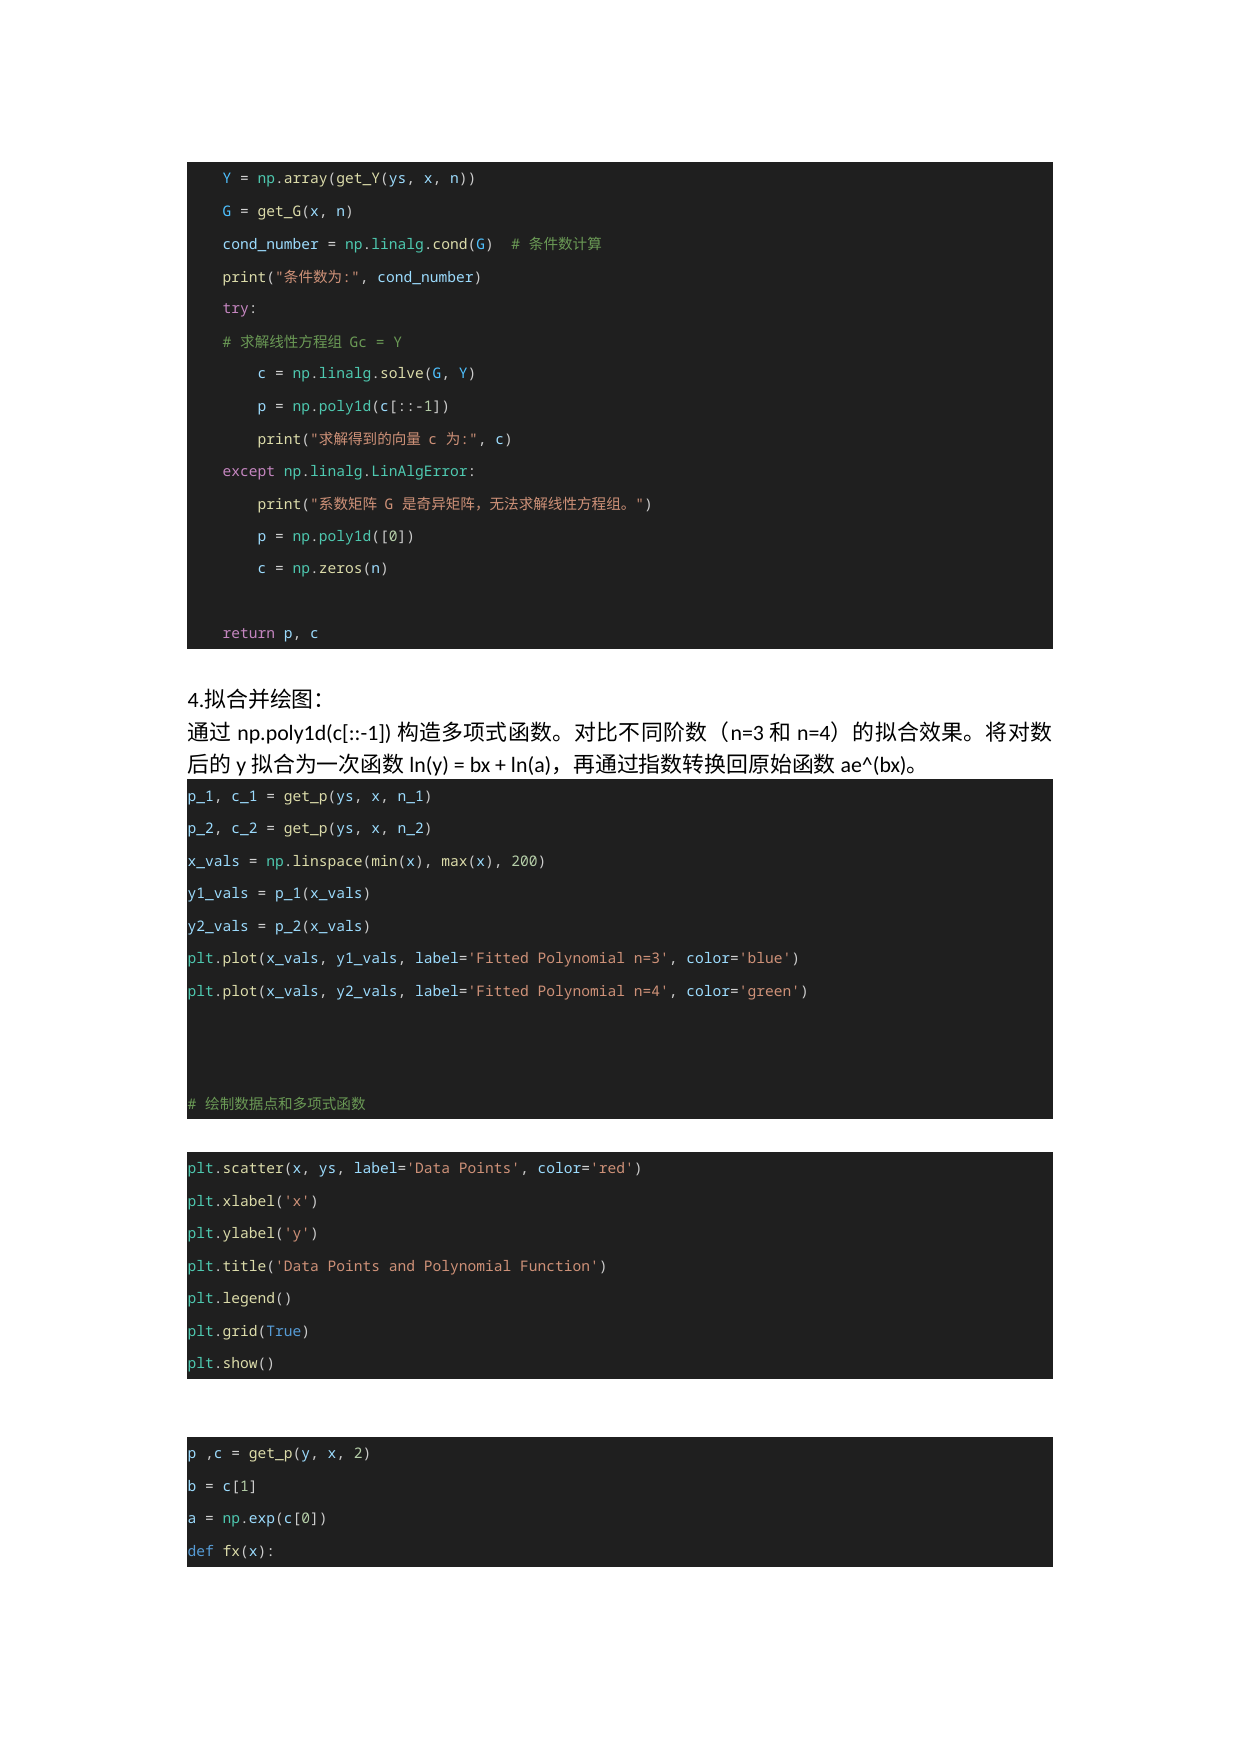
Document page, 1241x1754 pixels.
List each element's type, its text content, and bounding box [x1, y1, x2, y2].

text p_2, c_2 = get_p(ys, x, n_2) [187, 812, 1053, 844]
text # 求解线性方程组 Gc = Y [187, 324, 1053, 357]
text G = get_G(x, n) [187, 194, 1053, 227]
text plt.legend() [187, 1282, 1053, 1314]
text plt.scatter(x, ys, label='Data Points', color='red') [187, 1152, 1053, 1184]
text 通过 np.poly1d(c[::-1]) 构造多项式函数。对比不同阶数（n=3 和 n=4）的拟合效果。将对数后的 y 拟合为一次函数 ln(y) = bx + ln(a)，再通过指数转换回原始函数 ae^(bx)。 [187, 714, 1053, 779]
text plt.show() [187, 1347, 1053, 1379]
text y1_vals = p_1(x_vals) [187, 877, 1053, 909]
text print("系数矩阵 G 是奇异矩阵，无法求解线性方程组。") [187, 487, 1053, 519]
text a = np.exp(c[0]) [187, 1502, 1053, 1534]
text print("条件数为:", cond_number) [187, 259, 1053, 292]
text return p, c [187, 617, 1053, 649]
text plt.xlabel('x') [187, 1184, 1053, 1217]
text try: [187, 292, 1053, 324]
text p_1, c_1 = get_p(ys, x, n_1) [187, 779, 1053, 812]
text cond_number = np.linalg.cond(G) # 条件数计算 [187, 227, 1053, 259]
text plt.grid(True) [187, 1314, 1053, 1347]
text # 绘制数据点和多项式函数 [187, 1087, 1053, 1119]
text print("求解得到的向量 c 为:", c) [187, 422, 1053, 454]
text plt.plot(x_vals, y1_vals, label='Fitted Polynomial n=3', color='blue') [187, 942, 1053, 974]
text plt.title('Data Points and Polynomial Function') [187, 1249, 1053, 1282]
text 4.拟合并绘图： [187, 682, 1053, 714]
text plt.plot(x_vals, y2_vals, label='Fitted Polynomial n=4', color='green') [187, 974, 1053, 1007]
text p = np.poly1d([0]) [187, 519, 1053, 552]
text p = np.poly1d(c[::-1]) [187, 389, 1053, 422]
text plt.ylabel('y') [187, 1217, 1053, 1249]
text p ,c = get_p(y, x, 2) [187, 1437, 1053, 1469]
text c = np.linalg.solve(G, Y) [187, 357, 1053, 389]
text y2_vals = p_2(x_vals) [187, 909, 1053, 942]
text c = np.zeros(n) [187, 552, 1053, 584]
text except np.linalg.LinAlgError: [187, 454, 1053, 487]
text x_vals = np.linspace(min(x), max(x), 200) [187, 844, 1053, 877]
text Y = np.array(get_Y(ys, x, n)) [187, 162, 1053, 194]
text b = c[1] [187, 1469, 1053, 1502]
text def fx(x): [187, 1534, 1053, 1567]
